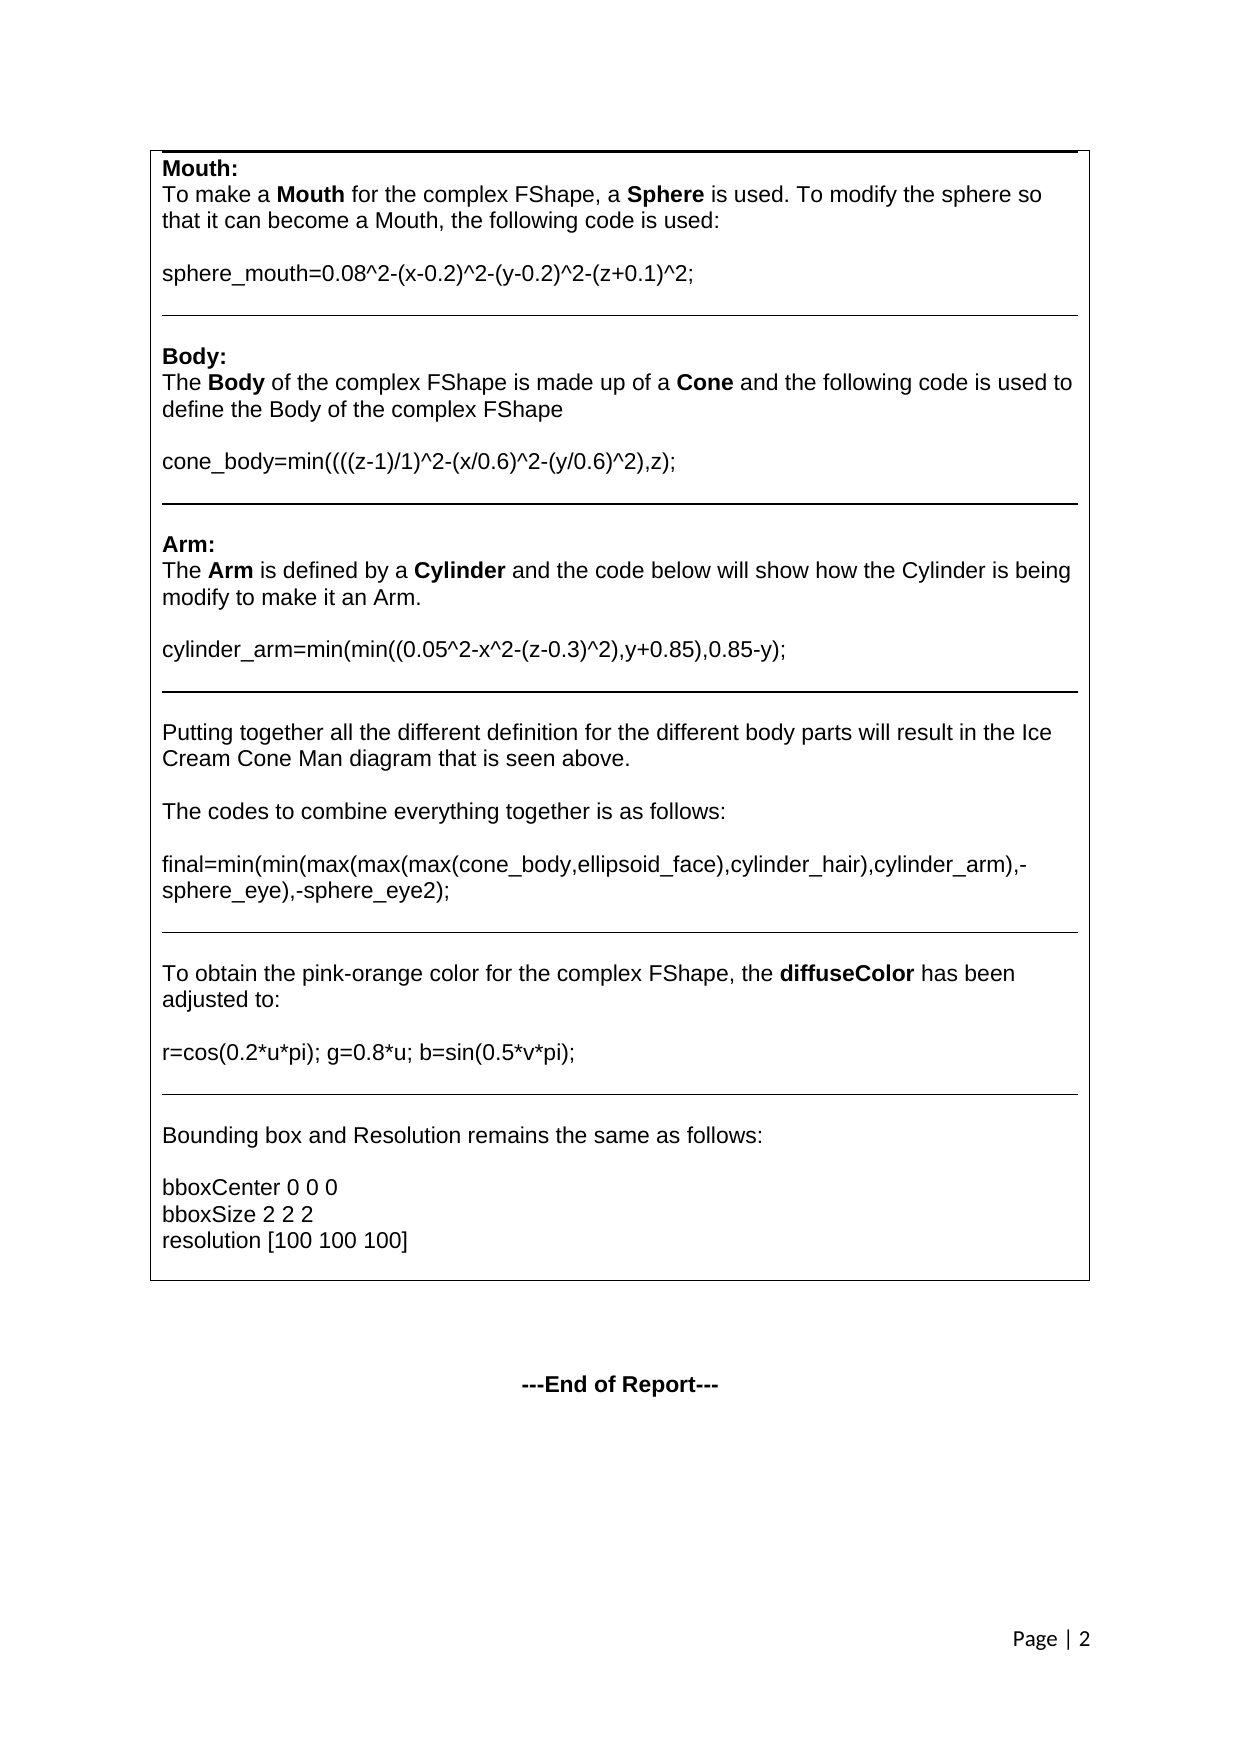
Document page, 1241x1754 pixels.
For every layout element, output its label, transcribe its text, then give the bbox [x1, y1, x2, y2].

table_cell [151, 151, 1089, 1280]
text ---End of Report--- [150, 1371, 1090, 1397]
